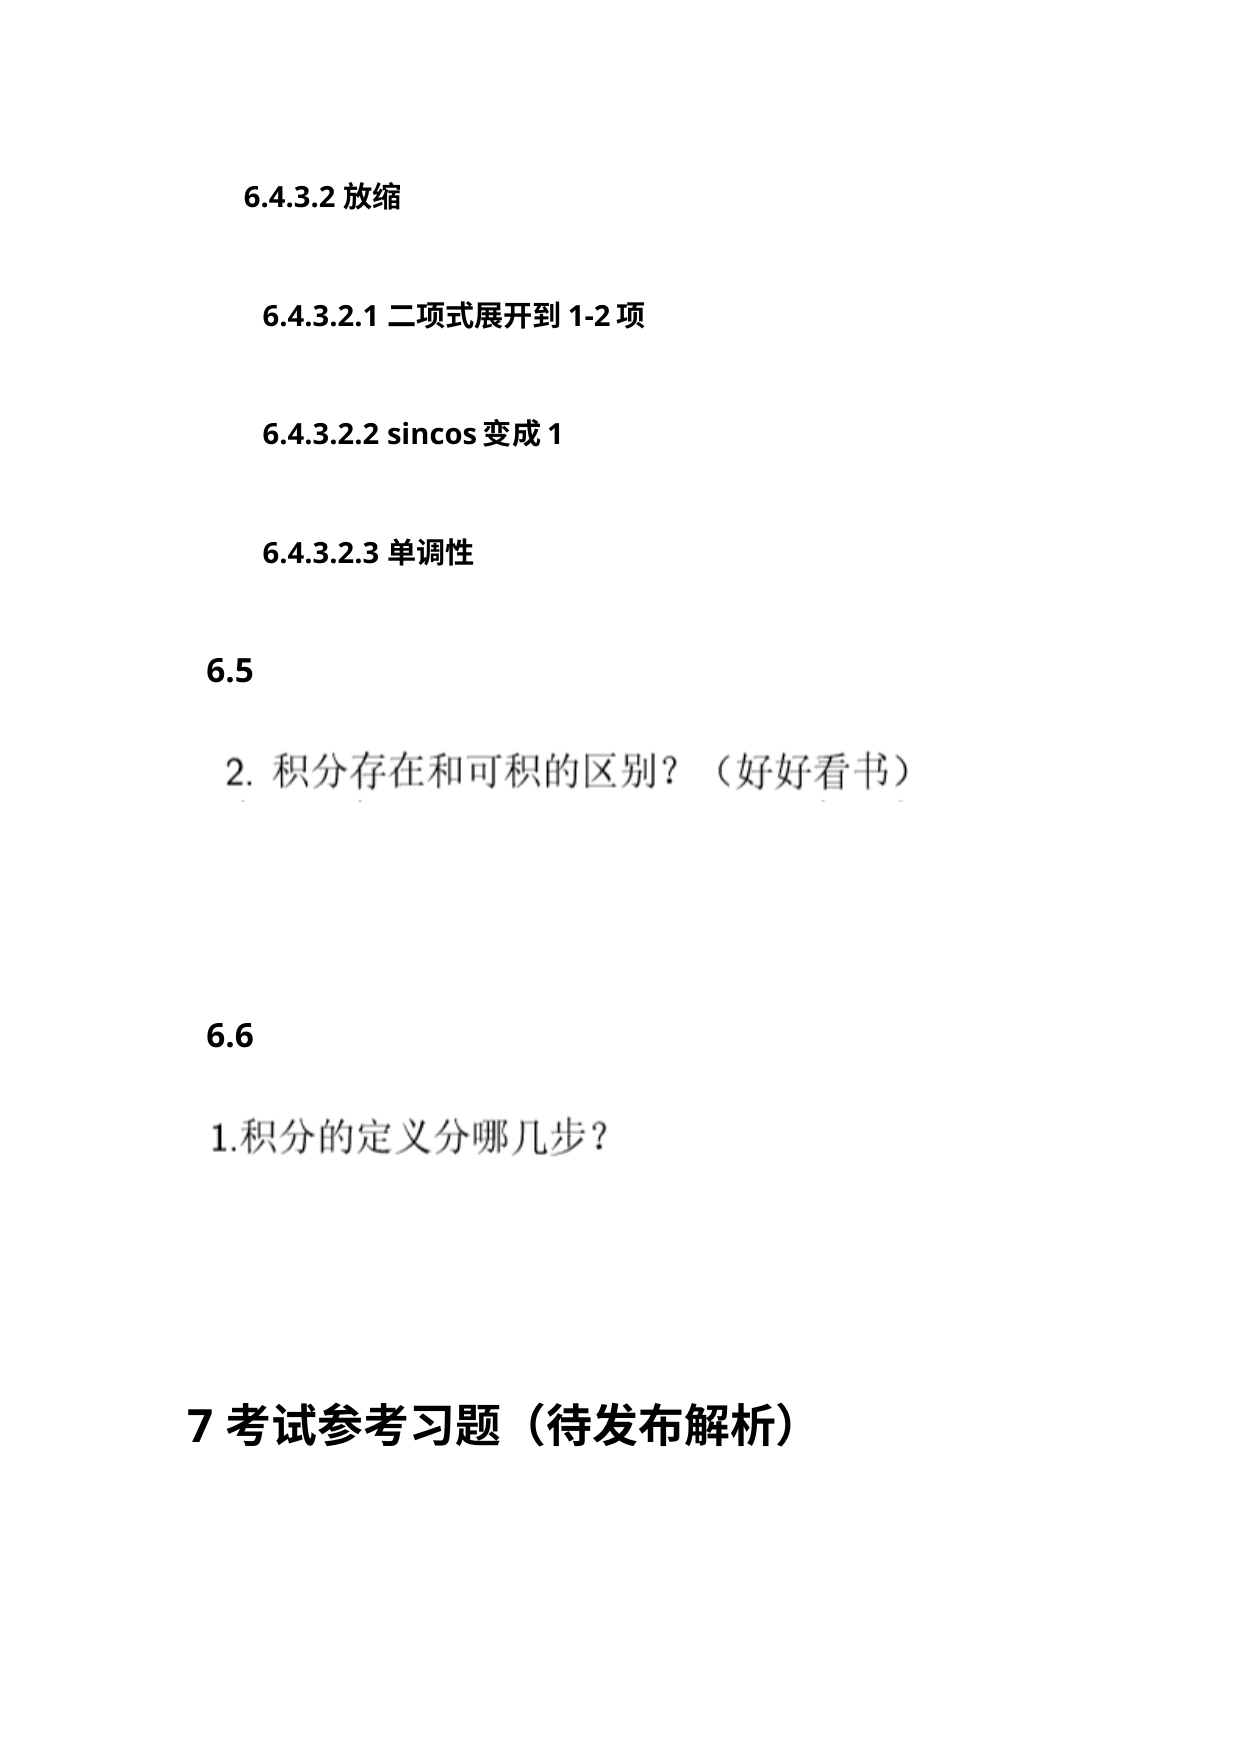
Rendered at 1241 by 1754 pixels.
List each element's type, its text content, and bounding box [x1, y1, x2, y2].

text 二项式展开到1-2项 [262, 281, 1053, 346]
text 考试参考习题（待发布解析） [187, 1374, 1053, 1472]
text sincos变成1 [262, 400, 1053, 465]
text 放缩 [244, 162, 1053, 227]
picture [206, 749, 977, 802]
text 单调性 [262, 518, 1053, 583]
picture [206, 1114, 671, 1163]
